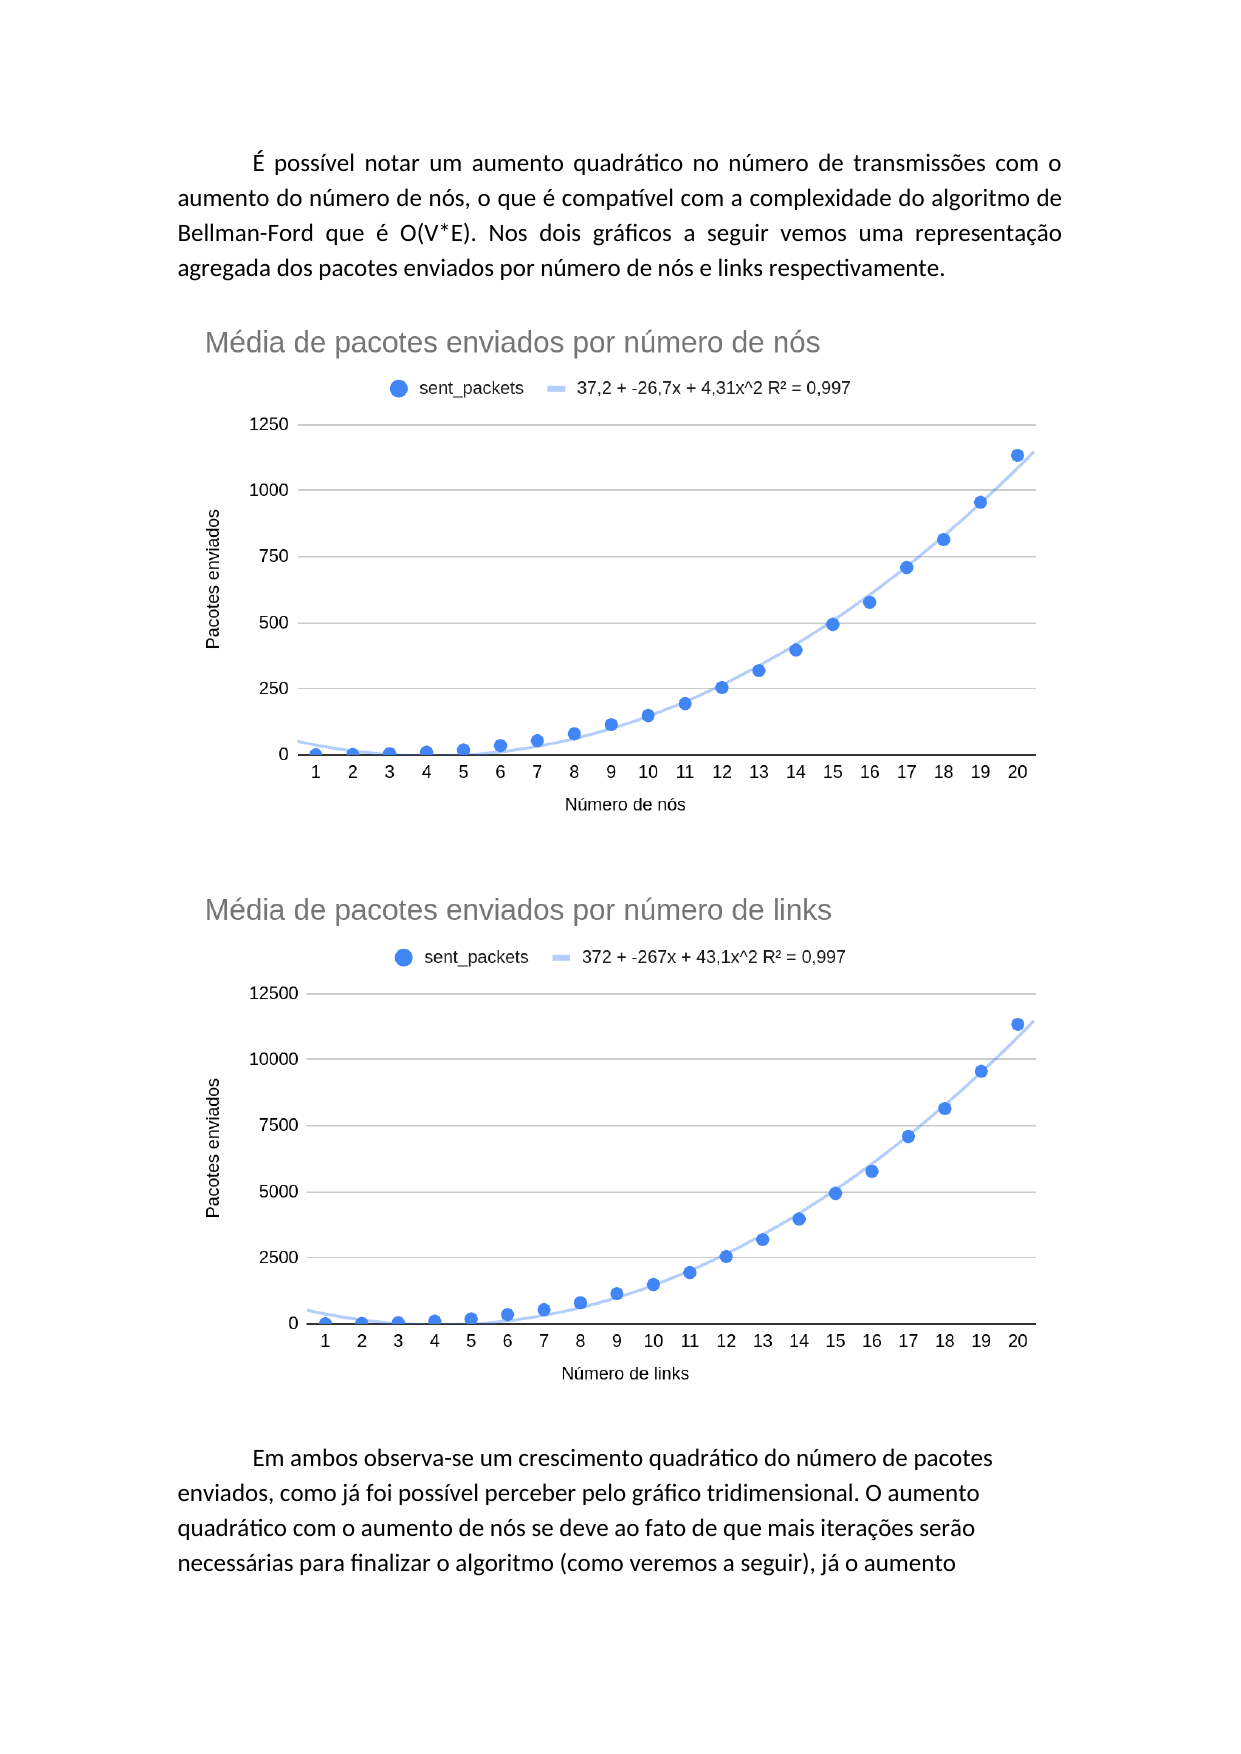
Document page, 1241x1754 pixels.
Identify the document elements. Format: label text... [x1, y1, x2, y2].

picture [177, 873, 1063, 1422]
picture [177, 304, 1063, 853]
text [177, 1442, 1063, 1578]
text É possível notar um aumento quadrático no número de transmissões com o aumento do número de nós, o que é compatível com a complexidade do algoritmo de Bellman-Ford que é O(V*E). Nos dois gráficos a seguir vemos uma representação agregada dos pacotes enviados por número de nós e links respectivamente. [177, 148, 1063, 283]
